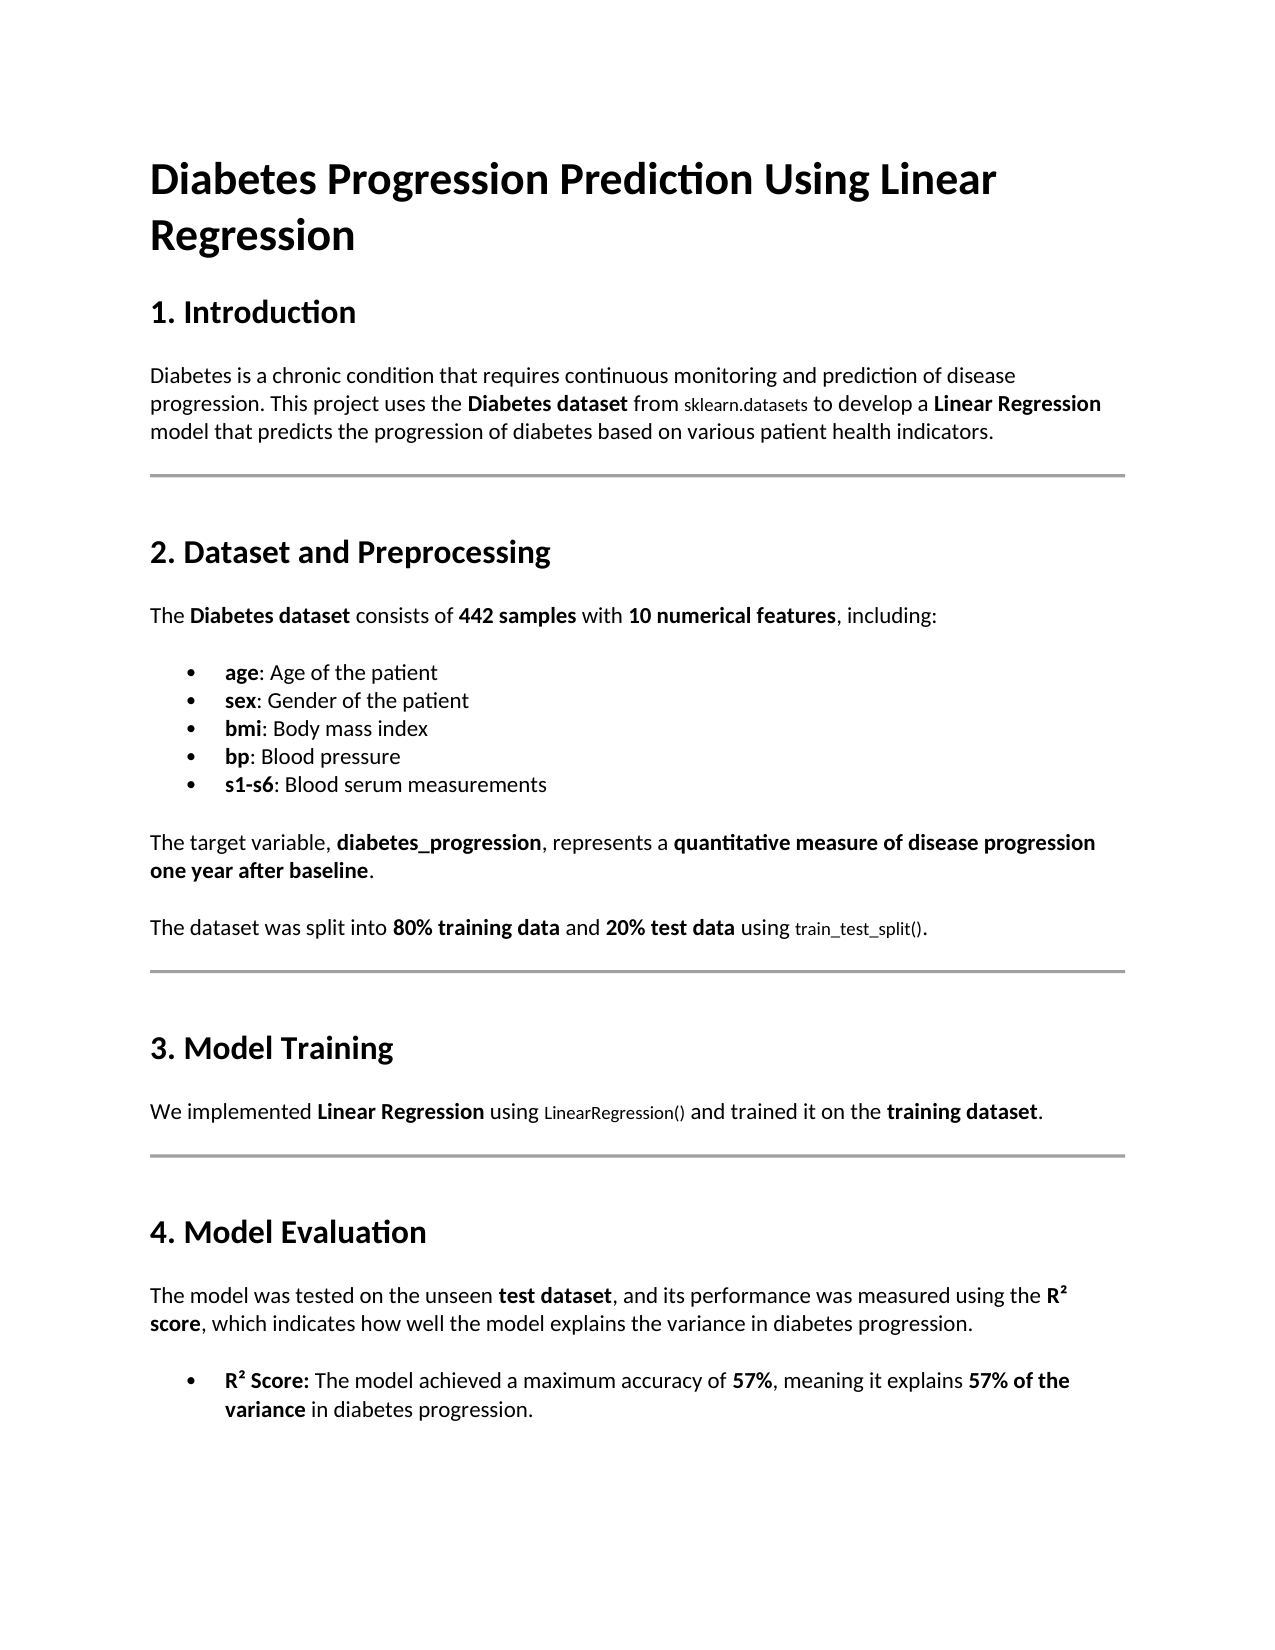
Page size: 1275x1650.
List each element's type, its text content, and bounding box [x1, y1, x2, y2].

text The model was tested on the unseen test dataset, and its performance was measured using the R² score, which indicates how well the model explains the variance in diabetes progression. [150, 1281, 1125, 1337]
list bmi: Body mass index [187, 714, 1125, 742]
list bp: Blood pressure [187, 742, 1125, 771]
text The dataset was split into 80% training data and 20% test data using train_test_split(). [150, 913, 1125, 941]
list age: Age of the patient [187, 658, 1125, 686]
text 1. Introduction [150, 291, 1125, 332]
text The target variable, diabetes_progression, represents a quantitative measure of disease progression one year after baseline. [150, 828, 1125, 884]
list R² Score: The model achieved a maximum accuracy of 57%, meaning it explains 57% of the variance in diabetes progression. [187, 1367, 1125, 1423]
text 2. Dataset and Preprocessing [150, 531, 1125, 572]
text The Diabetes dataset consists of 442 samples with 10 numerical features, including: [150, 601, 1125, 629]
text 4. Model Evaluation [150, 1212, 1125, 1252]
list sex: Gender of the patient [187, 686, 1125, 714]
text Diabetes is a chronic condition that requires continuous monitoring and prediction of disease progression. This project uses the Diabetes dataset from sklearn.datasets to develop a Linear Regression model that predicts the progression of diabetes based on various patient health indicators. [150, 361, 1125, 445]
text We implemented Linear Regression using LinearRegression() and trained it on the training dataset. [150, 1097, 1125, 1125]
text Diabetes Progression Prediction Using Linear Regression [150, 150, 1125, 262]
text 3. Model Training [150, 1027, 1125, 1068]
list s1-s6: Blood serum measurements [187, 771, 1125, 798]
